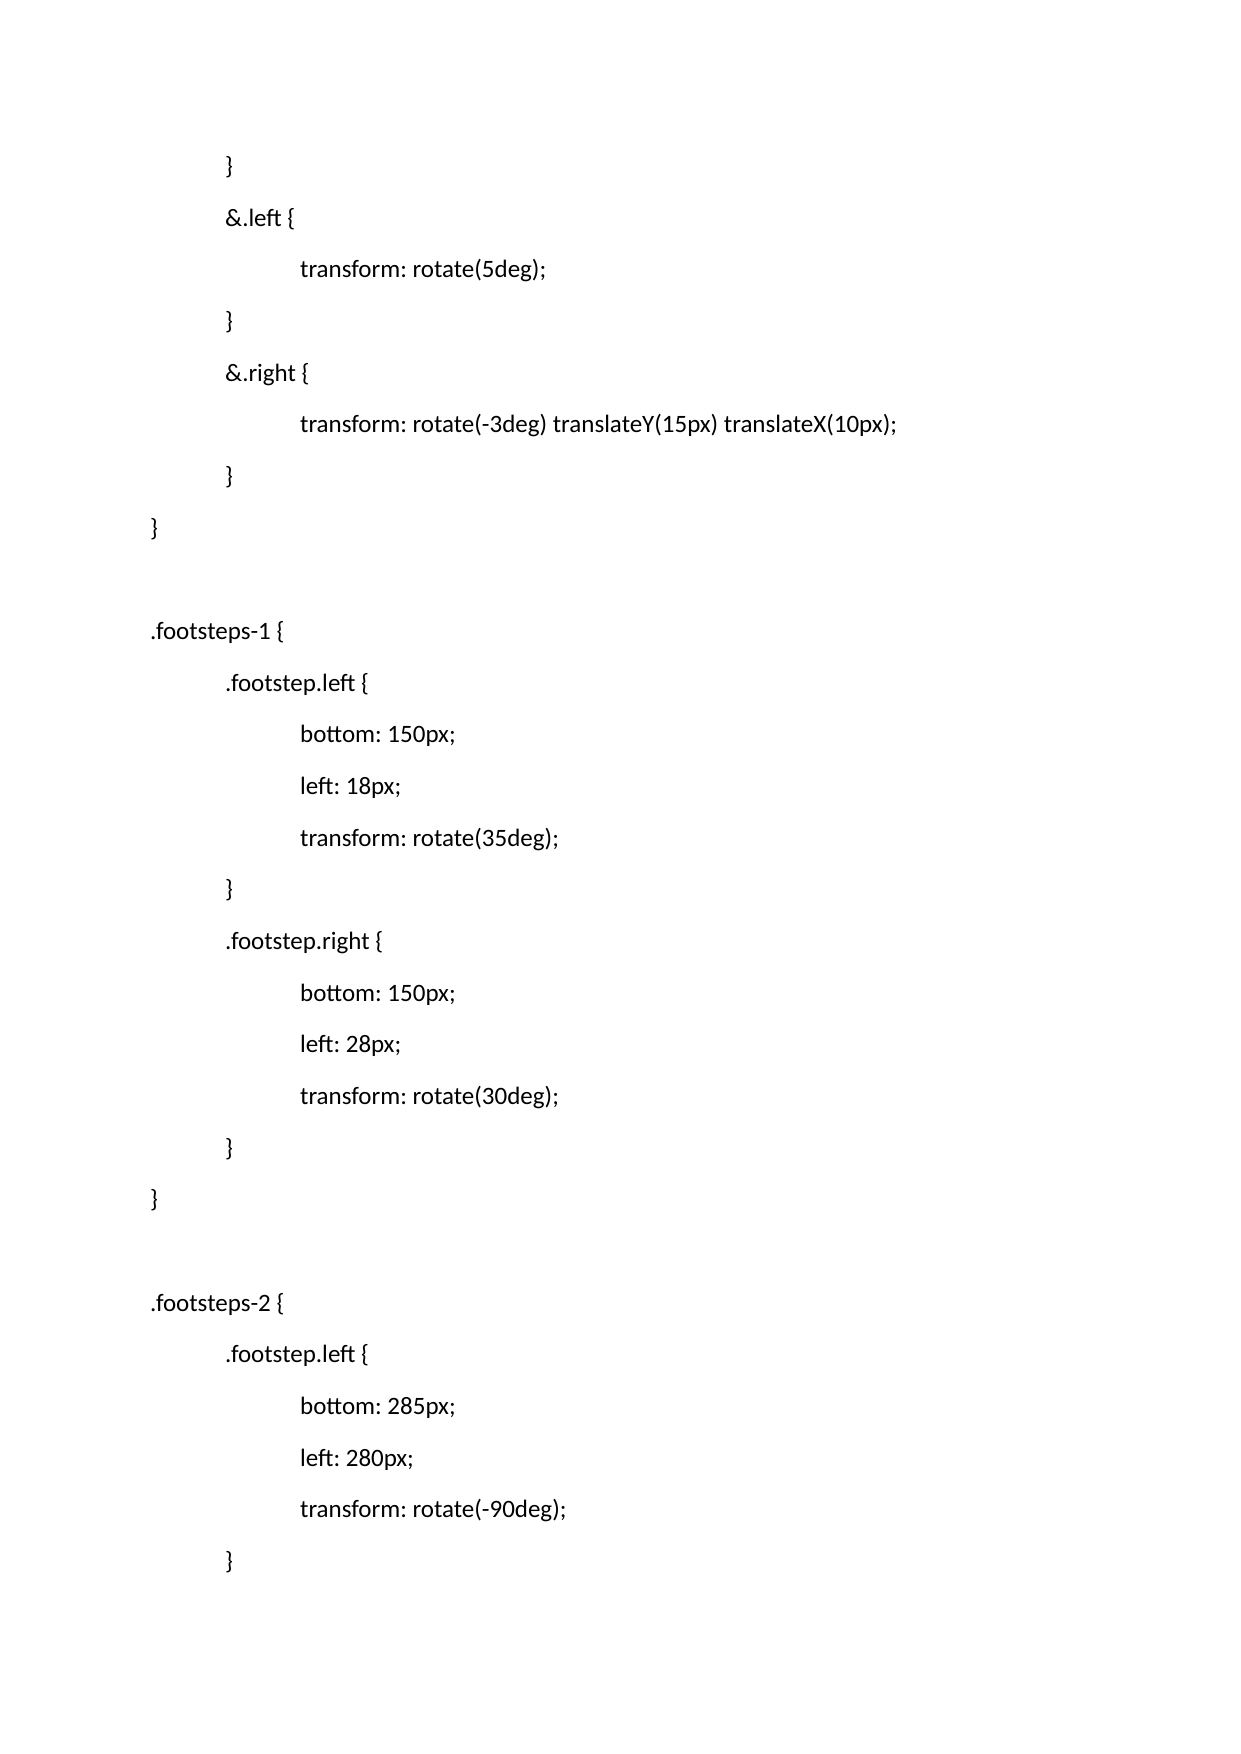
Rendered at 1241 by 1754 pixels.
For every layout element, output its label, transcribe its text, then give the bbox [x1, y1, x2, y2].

text transform: rotate(35deg); [150, 822, 1090, 852]
text &.left { [150, 202, 1090, 232]
text } [150, 150, 1090, 181]
text .footstep.left { [150, 1338, 1090, 1369]
text left: 18px; [150, 770, 1090, 801]
text transform: rotate(30deg); [150, 1080, 1090, 1111]
text &.right { [150, 357, 1090, 387]
text transform: rotate(-90deg); [150, 1493, 1090, 1524]
text transform: rotate(-3deg) translateY(15px) translateX(10px); [150, 408, 1090, 439]
text .footsteps-1 { [150, 615, 1090, 646]
text } [150, 873, 1090, 904]
text bottom: 150px; [150, 977, 1090, 1007]
text left: 280px; [150, 1442, 1090, 1472]
text .footstep.right { [150, 925, 1090, 956]
text } [150, 305, 1090, 336]
text .footsteps-2 { [150, 1287, 1090, 1317]
text } [150, 1545, 1090, 1576]
text bottom: 150px; [150, 718, 1090, 749]
text bottom: 285px; [150, 1390, 1090, 1421]
text } [150, 1132, 1090, 1162]
text .footstep.left { [150, 667, 1090, 697]
text } [150, 460, 1090, 491]
text transform: rotate(5deg); [150, 253, 1090, 284]
text } [150, 512, 1090, 542]
text left: 28px; [150, 1028, 1090, 1059]
text } [150, 1183, 1090, 1214]
